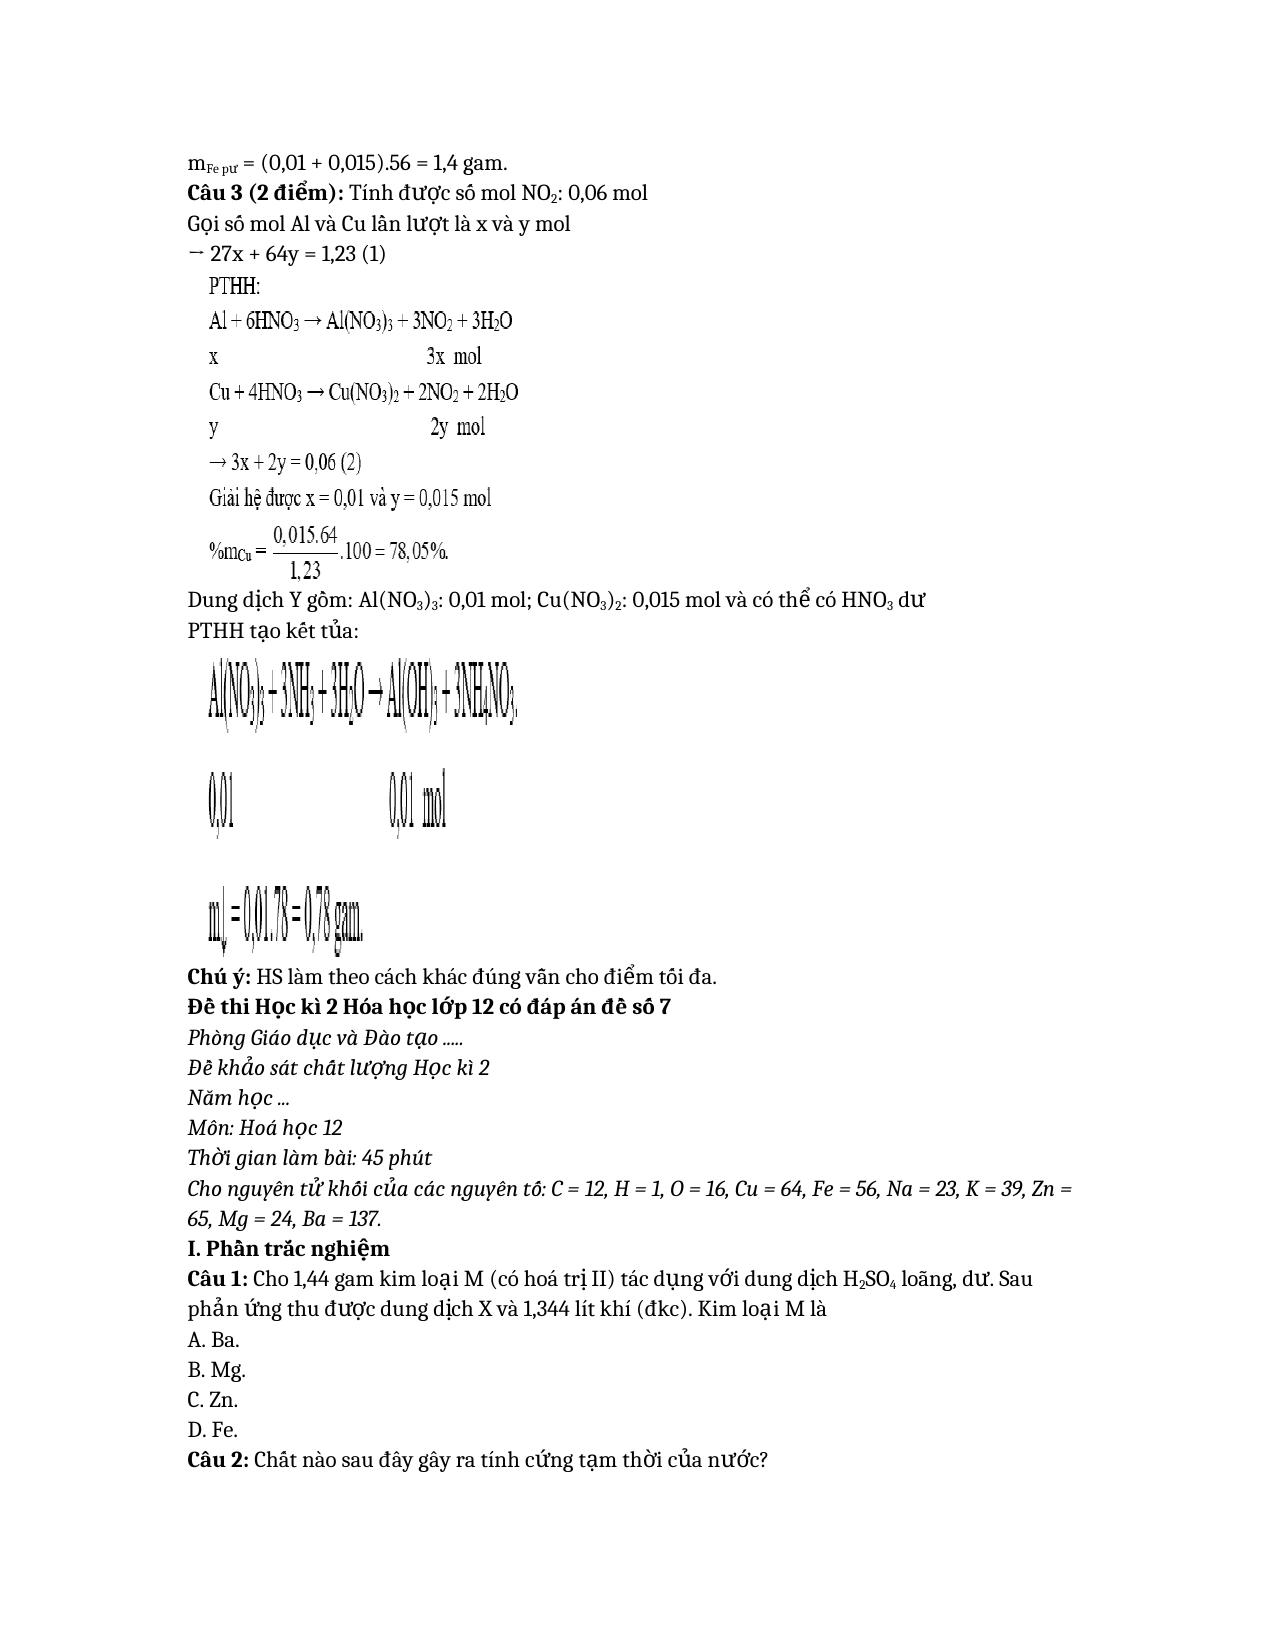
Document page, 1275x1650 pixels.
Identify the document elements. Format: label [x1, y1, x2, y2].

picture [206, 270, 519, 584]
picture [206, 647, 519, 961]
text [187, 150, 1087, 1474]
